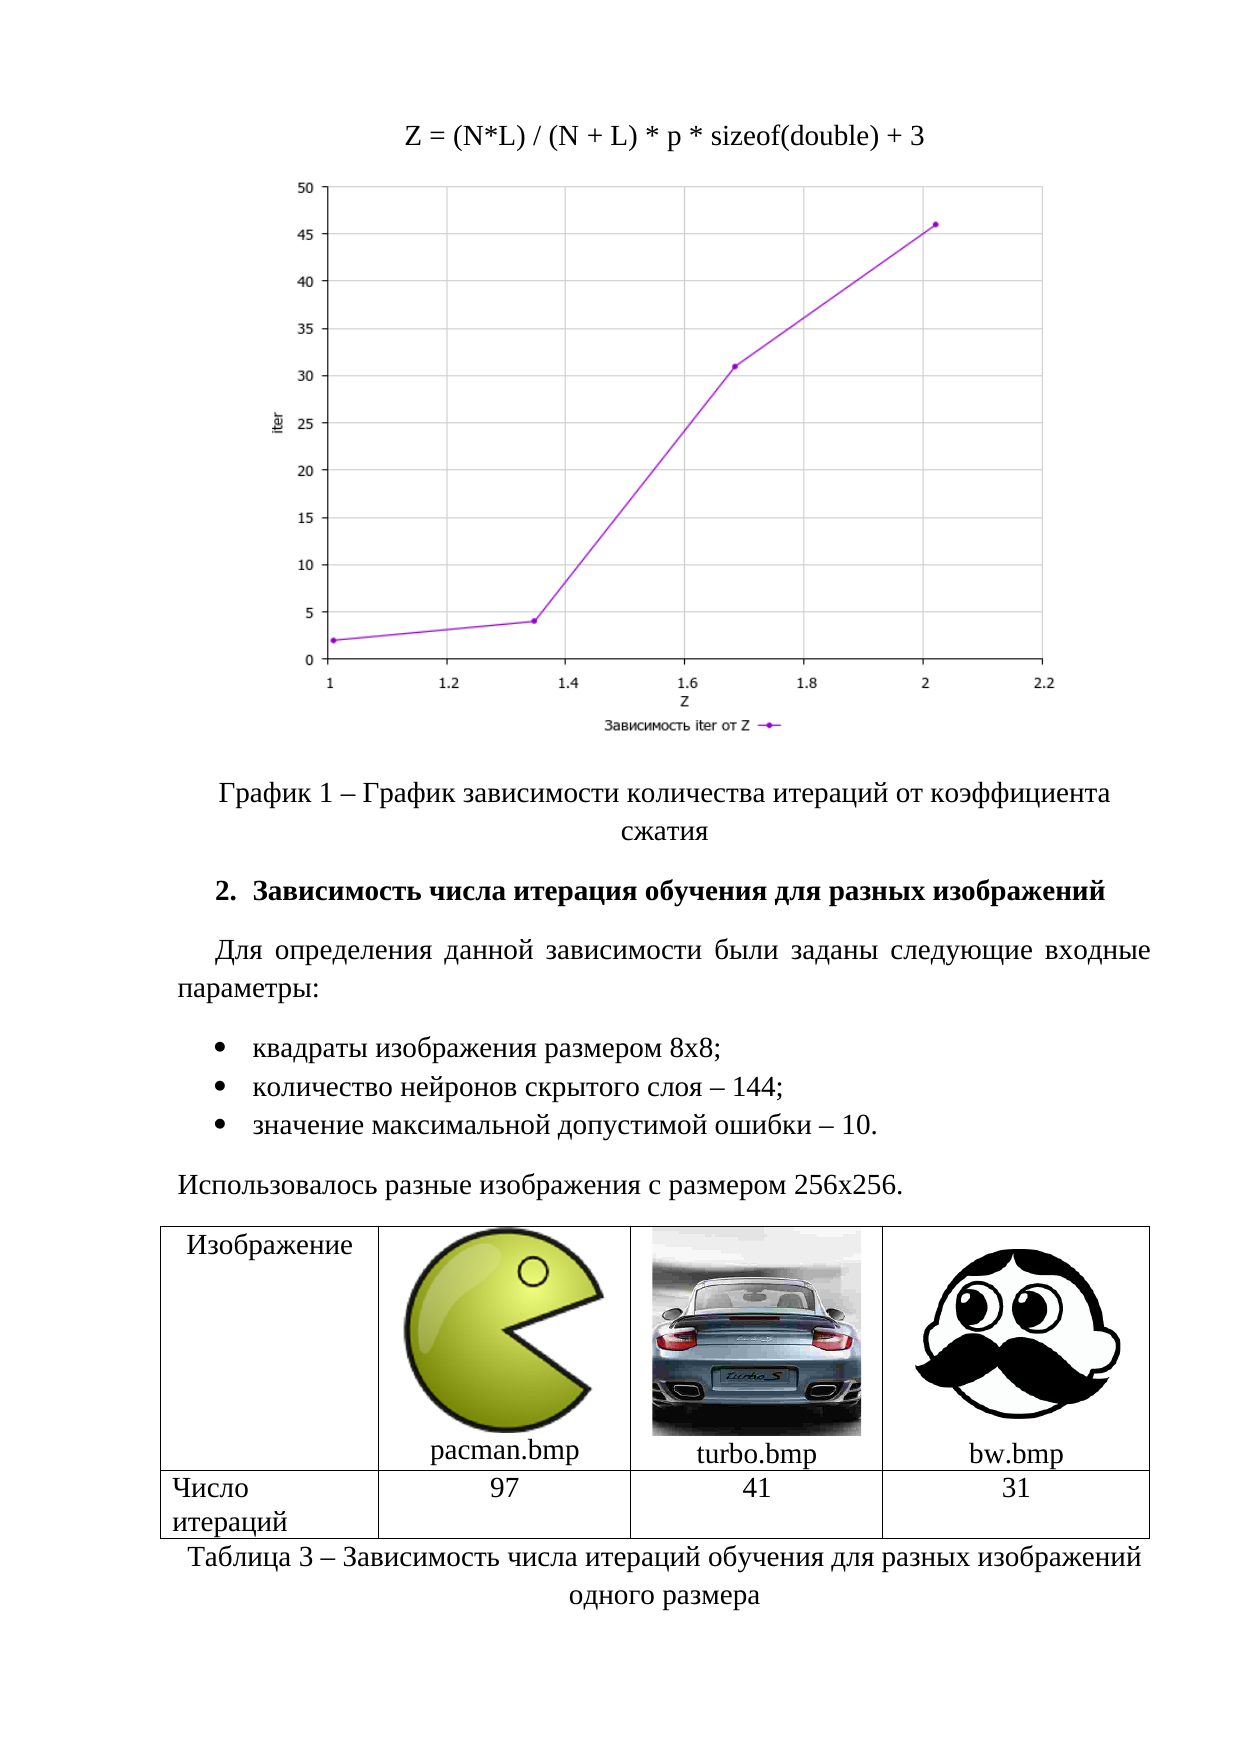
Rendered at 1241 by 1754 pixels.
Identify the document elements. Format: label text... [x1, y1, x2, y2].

table_cell 97 [379, 1471, 630, 1538]
text Таблица 3 – Зависимость числа итераций обучения для разных изображений одного размера [177, 1539, 1152, 1611]
list значение максимальной допустимой ошибки – 10. [215, 1107, 1152, 1141]
table_header pacman.bmp [379, 1227, 630, 1469]
text Z = (N*L) / (N + L) * p * sizeof(double) + 3 [177, 118, 1152, 152]
picture [652, 1227, 862, 1436]
table_cell 41 [631, 1471, 882, 1538]
list Зависимость числа итерация обучения для разных изображений [215, 873, 1152, 906]
text График 1 – График зависимости количества итераций от коэффициента сжатия [177, 775, 1152, 847]
text Для определения данной зависимости были заданы следующие входные параметры: [177, 932, 1152, 1004]
picture [263, 177, 1066, 750]
table_cell 31 [883, 1471, 1149, 1538]
table_header bw.bmp [883, 1227, 1149, 1469]
table_cell Число итераций [161, 1471, 378, 1538]
picture [911, 1227, 1121, 1436]
list количество нейронов скрытого слоя – 144; [215, 1069, 1152, 1102]
table_header turbo.bmp [631, 1227, 882, 1469]
table_header Изображение [161, 1227, 378, 1469]
text Использовалось разные изображения с размером 256х256. [177, 1167, 1152, 1200]
picture [402, 1227, 608, 1433]
list квадраты изображения размером 8х8; [215, 1030, 1152, 1064]
